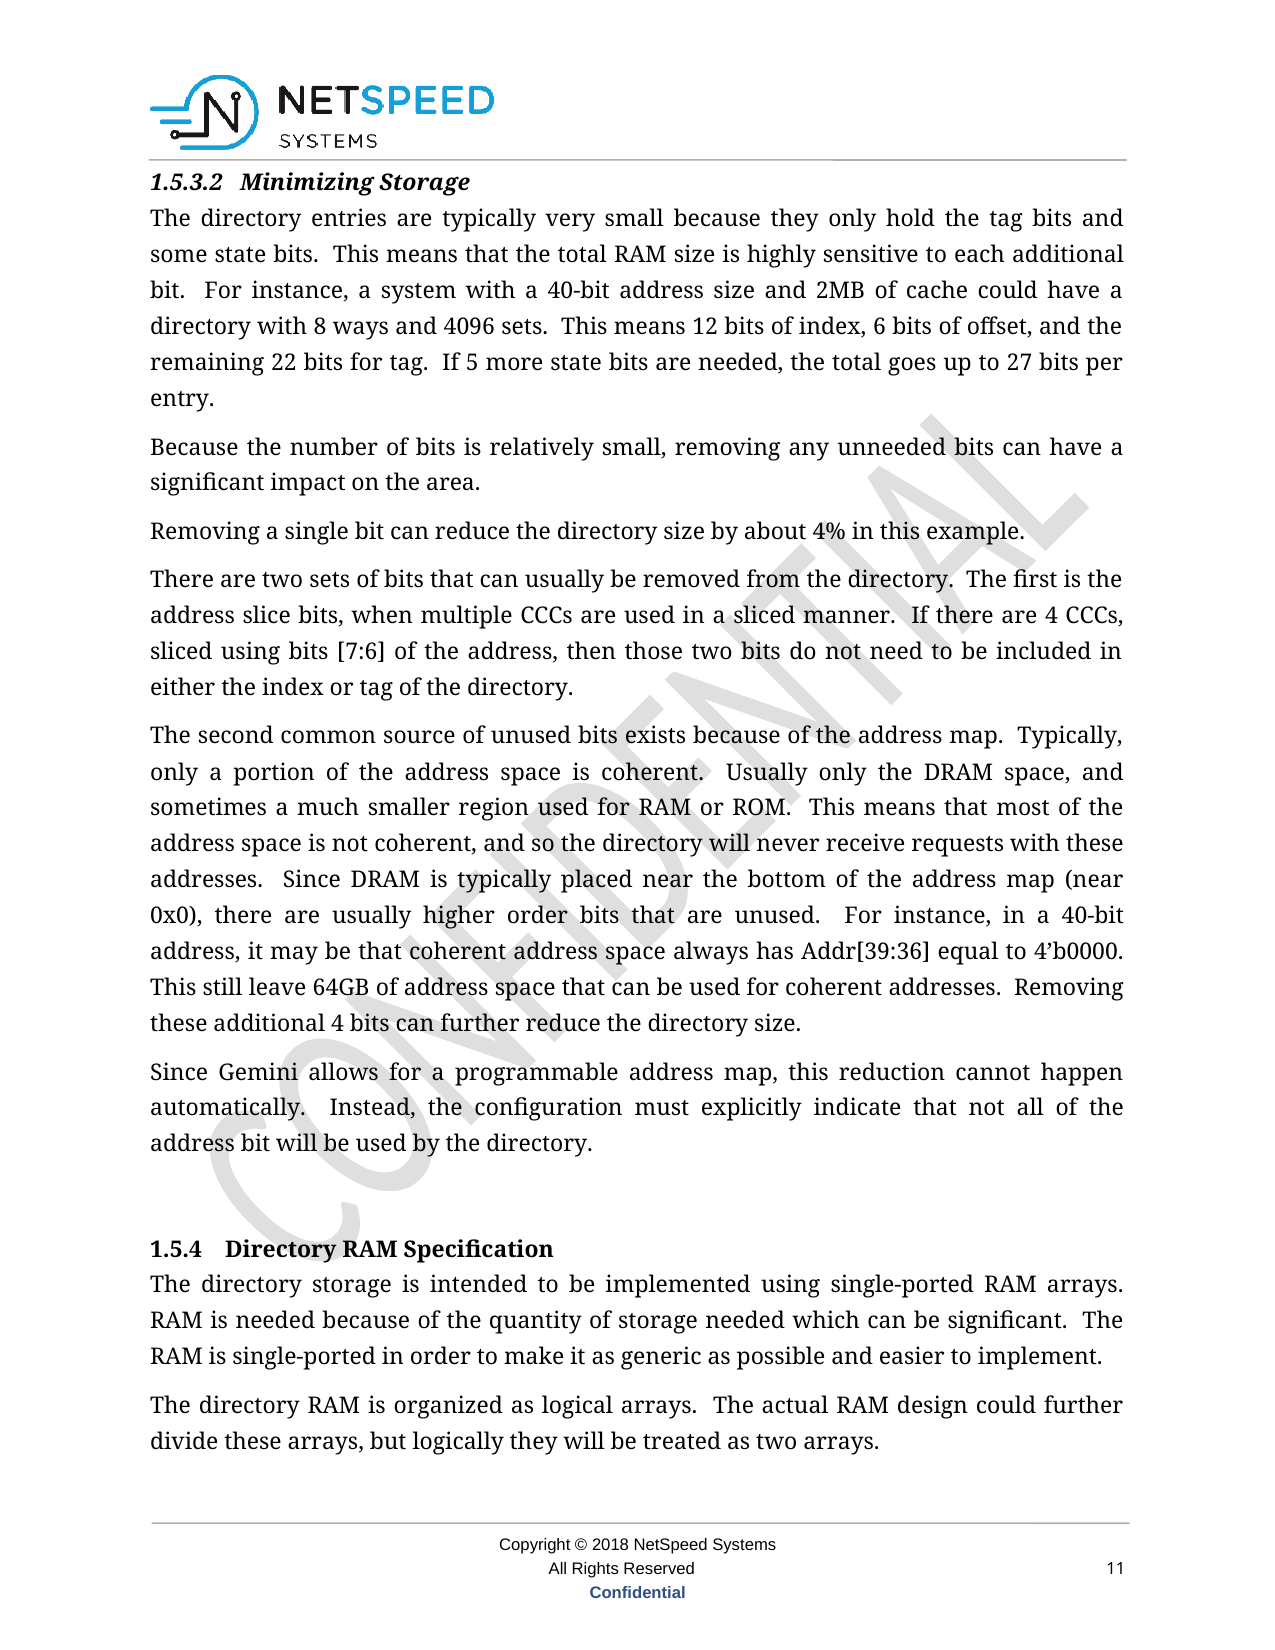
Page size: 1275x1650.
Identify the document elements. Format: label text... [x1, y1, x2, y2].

subtitle Directory RAM Specification [150, 1232, 1125, 1264]
text The second common source of unused bits exists because of the address map. Typically, only a portion of the address space is coherent. Usually only the DRAM space, and sometimes a much smaller region used for RAM or ROM. This means that most of the address space is not coherent, and so the directory will never receive requests with these addresses. Since DRAM is typically placed near the bottom of the address map (near 0x0), there are usually higher order bits that are unused. For instance, in a 40-bit address, it may be that coherent address space always has Addr[39:36] equal to 4’b0000. This still leave 64GB of address space that can be used for coherent addresses. Removing these additional 4 bits can further reduce the directory size. [150, 719, 1125, 1038]
text The directory storage is intended to be implemented using single-ported RAM arrays. RAM is needed because of the quantity of storage needed which can be significant. The RAM is single-ported in order to make it as generic as possible and easier to implement. [150, 1268, 1125, 1372]
text There are two sets of bits that can usually be removed from the directory. The first is the address slice bits, when multiple CCCs are used in a sliced manner. If there are 4 CCCs, sliced using bits [7:6] of the address, then those two bits do not need to be included in either the index or tag of the directory. [150, 563, 1125, 702]
subtitle Minimizing Storage [150, 166, 1125, 198]
text Since Gemini allows for a programmable address map, this reduction cannot happen automatically. Instead, the configuration must explicitly indicate that not all of the address bit will be used by the directory. [150, 1055, 1125, 1158]
text The directory RAM is organized as logical arrays. The actual RAM design could further divide these arrays, but logically they will be treated as two arrays. [150, 1389, 1125, 1456]
text Because the number of bits is relatively small, removing any unneeded bits can have a significant impact on the area. [150, 430, 1125, 498]
text The directory entries are typically very small because they only hold the tag bits and some state bits. This means that the total RAM size is highly sensitive to each additional bit. For instance, a system with a 40-bit address size and 2MB of cache could have a directory with 8 ways and 4096 sets. This means 12 bits of index, 6 bits of offset, and the remaining 22 bits for tag. If 5 more state bits are needed, the total goes up to 27 bits per entry. [150, 202, 1125, 413]
text Removing a single bit can reduce the directory size by about 4% in this example. [150, 515, 1125, 546]
picture [150, 75, 495, 150]
